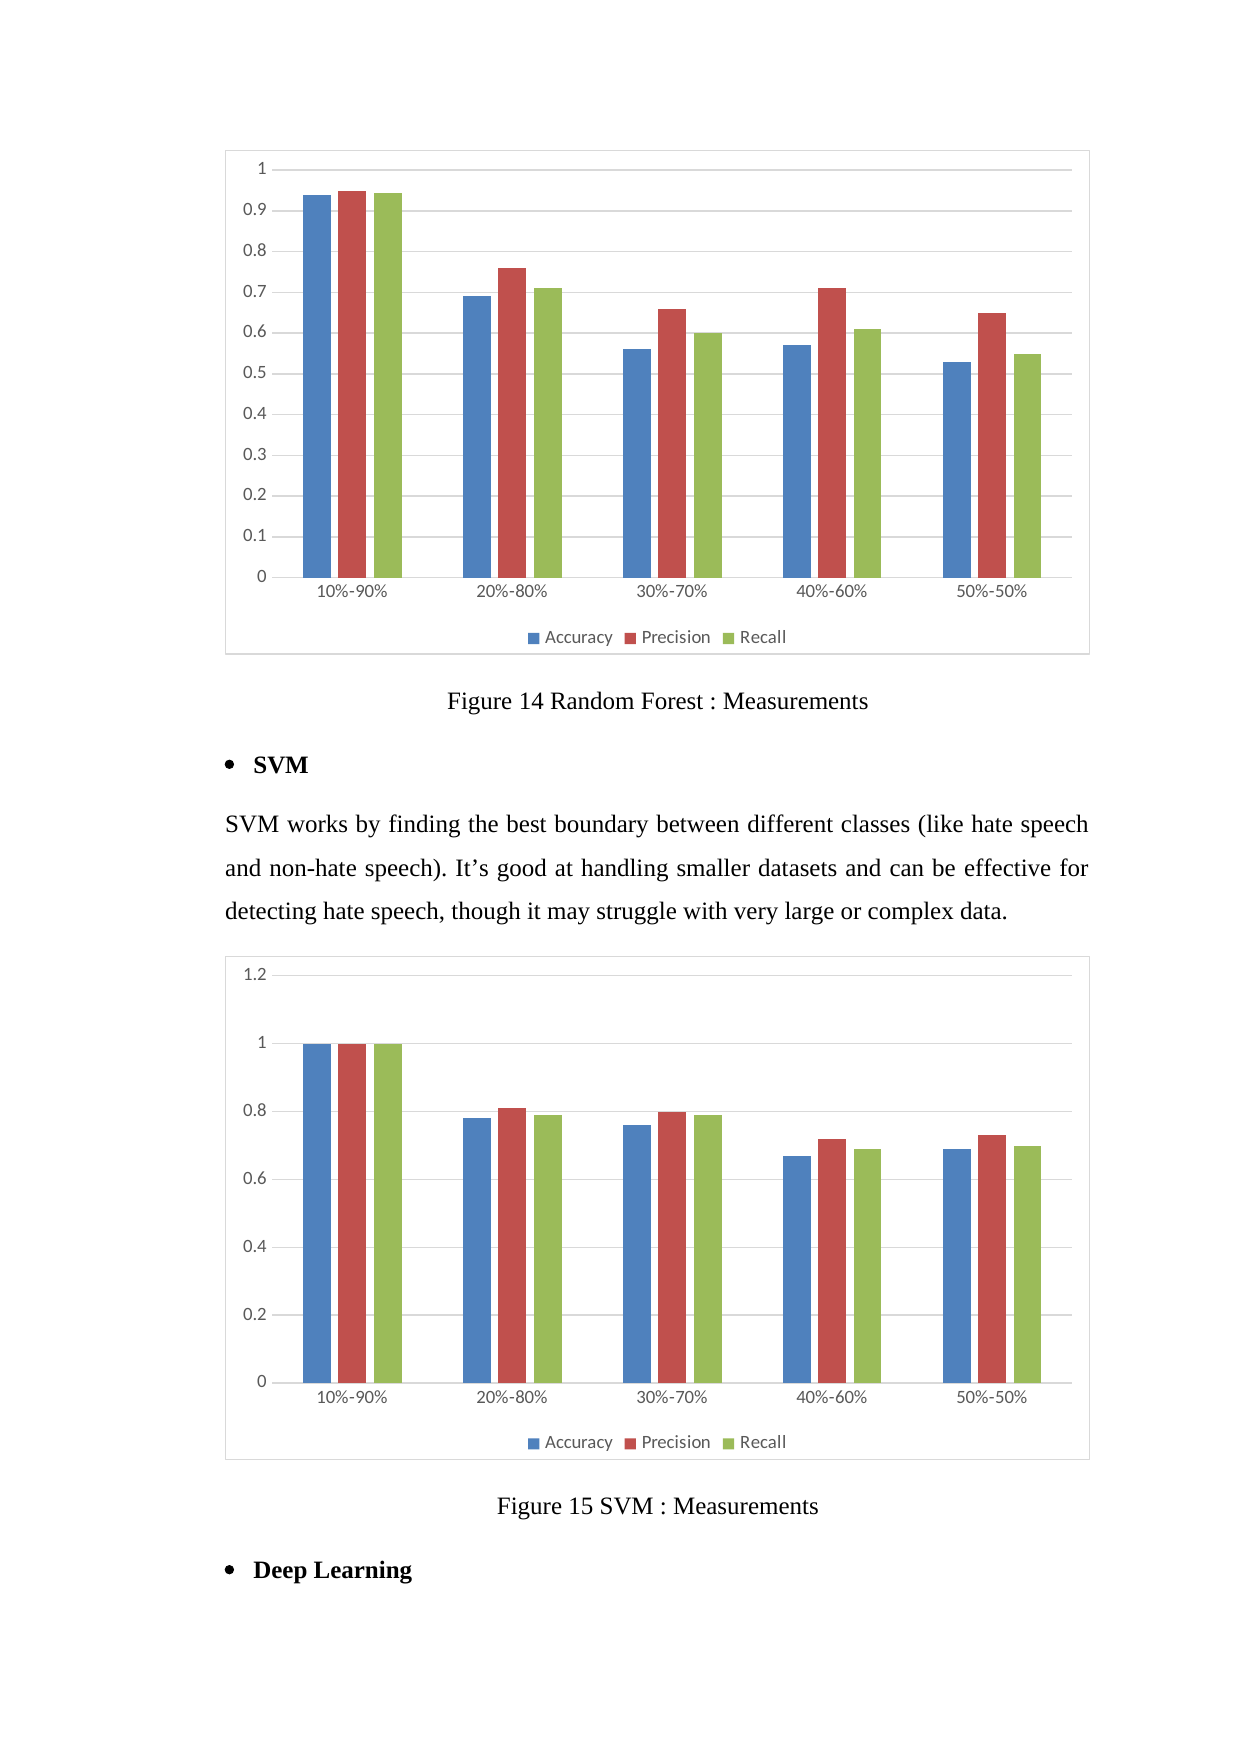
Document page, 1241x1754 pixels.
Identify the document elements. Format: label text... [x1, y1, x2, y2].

text Figure 14 Random Forest : Measurements [225, 686, 1090, 714]
list SVM [225, 750, 1090, 778]
list Deep Learning [225, 1555, 1090, 1584]
text SVM works by finding the best boundary between different classes (like hate speech and non-hate speech). It’s good at handling smaller datasets and can be effective for detecting hate speech, though it may struggle with very large or complex data. [225, 809, 1090, 924]
text Figure 15 SVM : Measurements [225, 1491, 1090, 1520]
